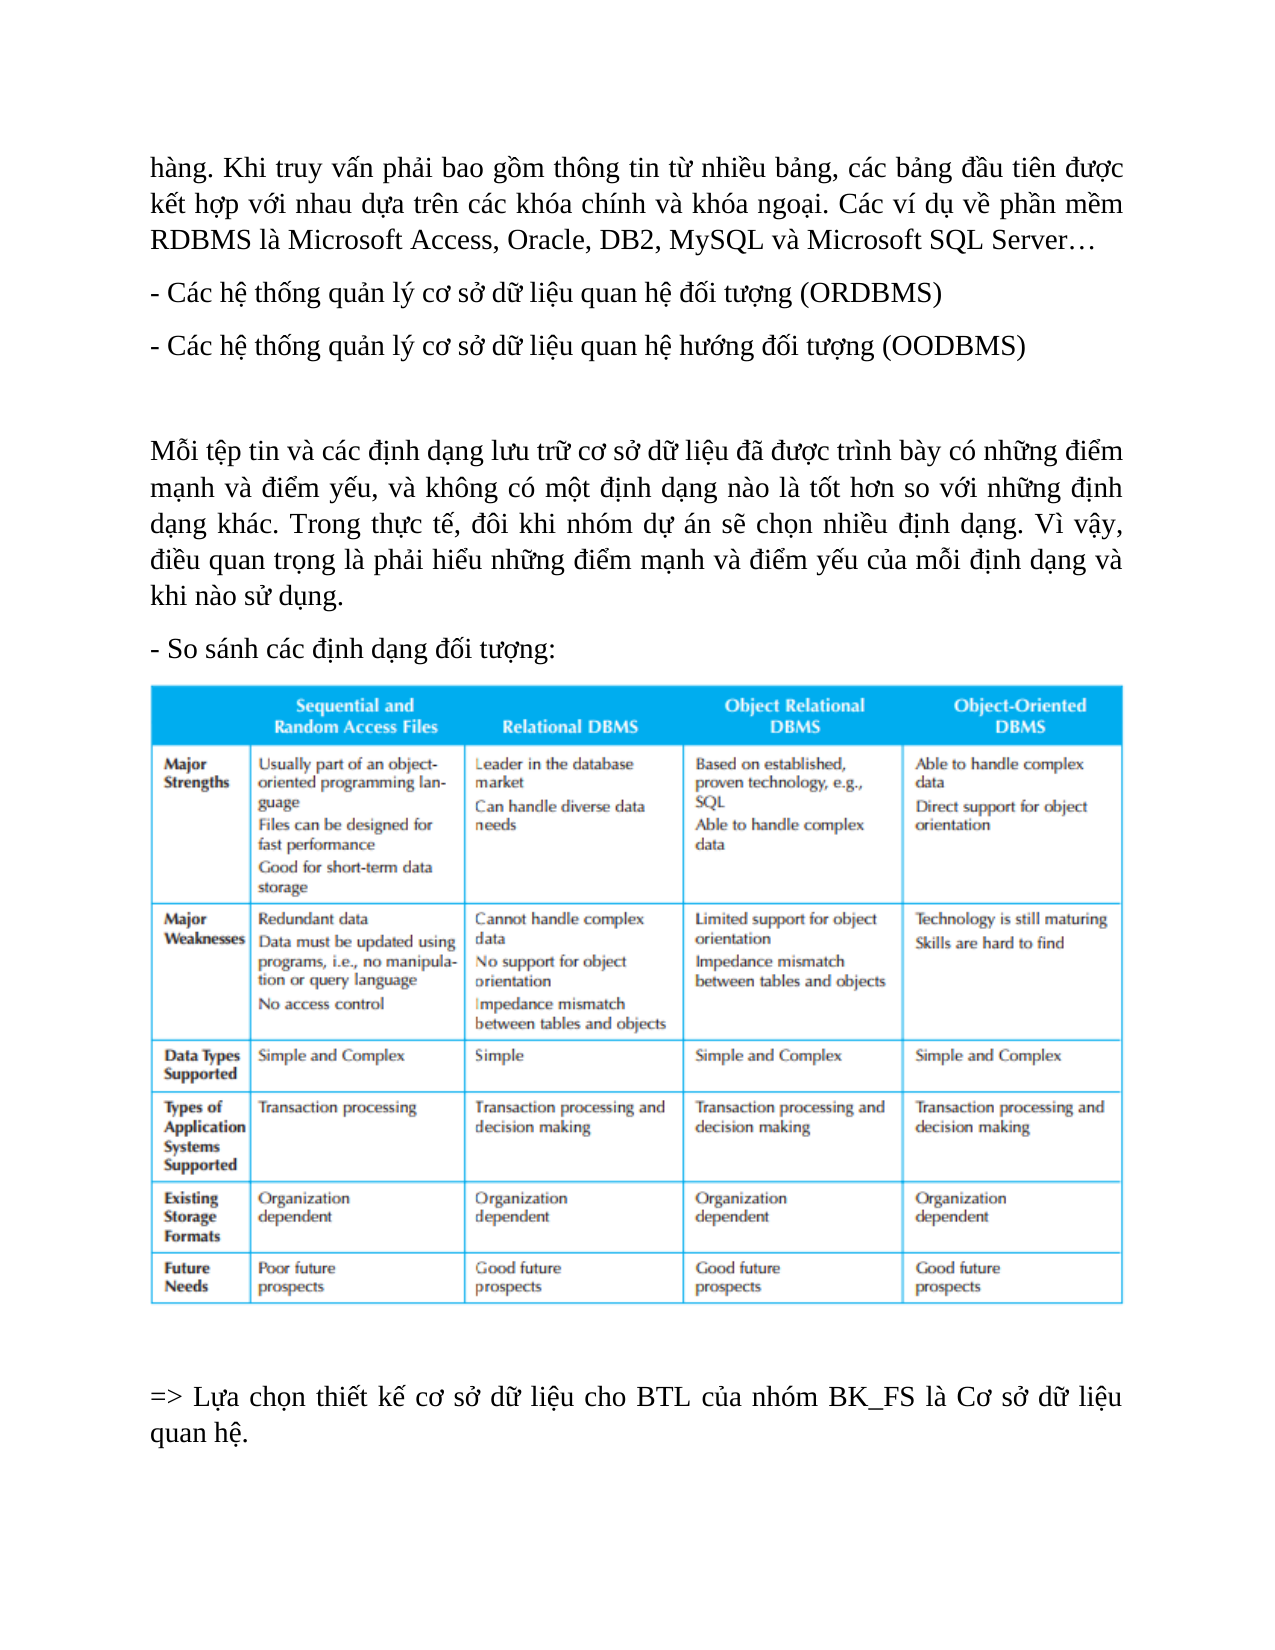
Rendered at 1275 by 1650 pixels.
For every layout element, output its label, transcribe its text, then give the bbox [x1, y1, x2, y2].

picture [150, 683, 1125, 1307]
text - Các hệ thống quản lý cơ sở dữ liệu quan hệ đối tượng (ORDBMS) [150, 275, 1125, 309]
text - So sánh các định dạng đối tượng: [150, 631, 1125, 664]
text => Lựa chọn thiết kế cơ sở dữ liệu cho BTL của nhóm BK_FS là Cơ sở dữ liệu quan hệ. [150, 1379, 1125, 1448]
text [150, 150, 1125, 256]
text Mỗi tệp tin và các định dạng lưu trữ cơ sở dữ liệu đã được trình bày có những điểm mạnh và điểm yếu, và không có một định dạng nào là tốt hơn so với những định dạng khác. Trong thực tế, đôi khi nhóm dự án sẽ chọn nhiều định dạng. Vì vậy, điều quan trọng là phải hiểu những điểm mạnh và điểm yếu của mỗi định dạng và khi nào sử dụng. [150, 433, 1125, 612]
text - Các hệ thống quản lý cơ sở dữ liệu quan hệ hướng đối tượng (OODBMS) [150, 328, 1125, 361]
